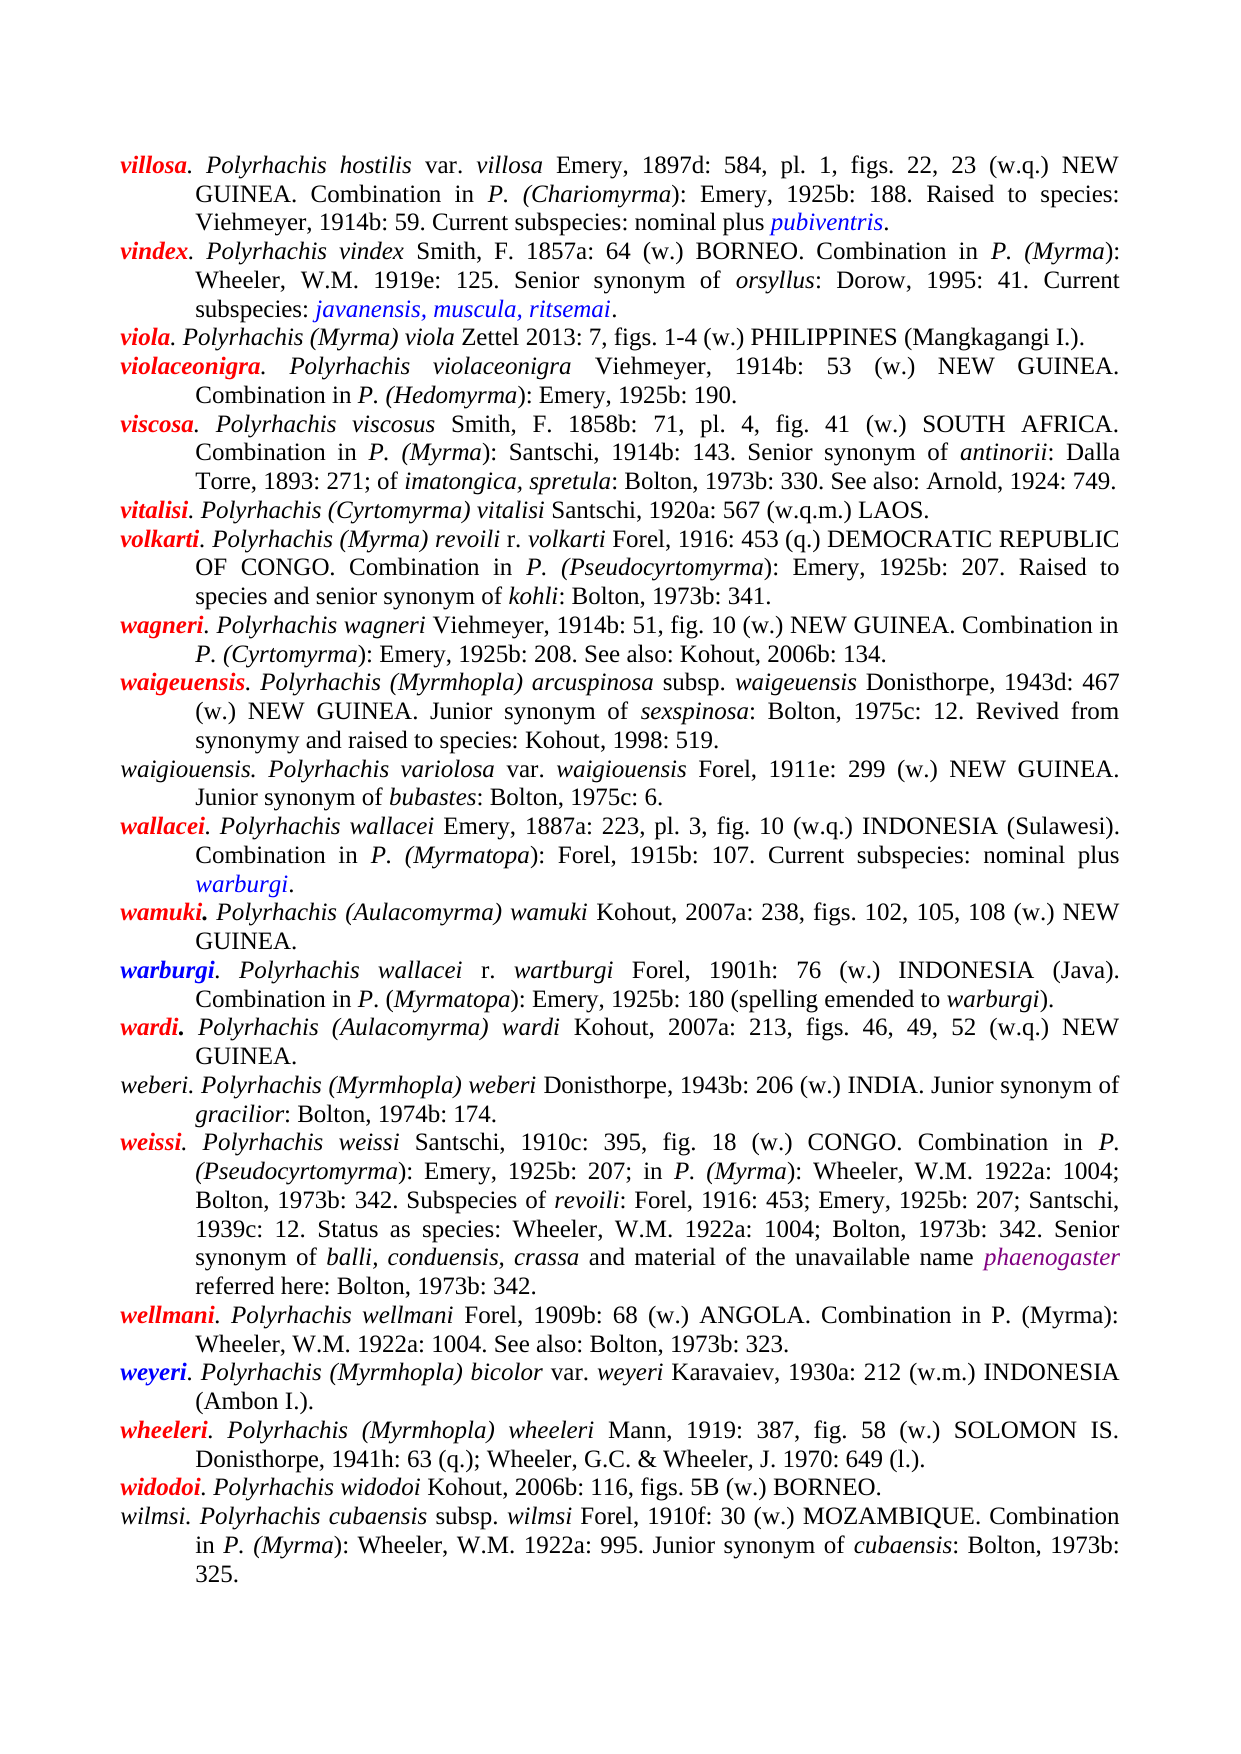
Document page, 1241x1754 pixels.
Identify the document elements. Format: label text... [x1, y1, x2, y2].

text waigiouensis. Polyrhachis variolosa var. waigiouensis Forel, 1911e: 299 (w.) NEW GUINEA. Junior synonym of bubastes: Bolton, 1975c: 6. [120, 754, 1120, 811]
text volkarti. Polyrhachis (Myrma) revoili r. volkarti Forel, 1916: 453 (q.) DEMOCRATIC REPUBLIC OF CONGO. Combination in P. (Pseudocyrtomyrma): Emery, 1925b: 207. Raised to species and senior synonym of kohli: Bolton, 1973b: 341. [120, 524, 1120, 610]
text warburgi. Polyrhachis wallacei r. wartburgi Forel, 1901h: 76 (w.) INDONESIA (Java). Combination in P. (Myrmatopa): Emery, 1925b: 180 (spelling emended to warburgi). [120, 955, 1120, 1012]
text weyeri. Polyrhachis (Myrmhopla) bicolor var. weyeri Karavaiev, 1930a: 212 (w.m.) INDONESIA (Ambon I.). [120, 1357, 1120, 1415]
text widodoi. Polyrhachis widodoi Kohout, 2006b: 116, figs. 5B (w.) BORNEO. [120, 1472, 1120, 1501]
text wagneri. Polyrhachis wagneri Viehmeyer, 1914b: 51, fig. 10 (w.) NEW GUINEA. Combination in P. (Cyrtomyrma): Emery, 1925b: 208. See also: Kohout, 2006b: 134. [120, 610, 1120, 667]
text wheeleri. Polyrhachis (Myrmhopla) wheeleri Mann, 1919: 387, fig. 58 (w.) SOLOMON IS. Donisthorpe, 1941h: 63 (q.); Wheeler, G.C. & Wheeler, J. 1970: 649 (l.). [120, 1415, 1120, 1472]
text wellmani. Polyrhachis wellmani Forel, 1909b: 68 (w.) ANGOLA. Combination in P. (Myrma): Wheeler, W.M. 1922a: 1004. See also: Bolton, 1973b: 323. [120, 1300, 1120, 1357]
text wilmsi. Polyrhachis cubaensis subsp. wilmsi Forel, 1910f: 30 (w.) MOZAMBIQUE. Combination in P. (Myrma): Wheeler, W.M. 1922a: 995. Junior synonym of cubaensis: Bolton, 1973b: 325. [120, 1501, 1120, 1587]
text vindex. Polyrhachis vindex Smith, F. 1857a: 64 (w.) BORNEO. Combination in P. (Myrma): Wheeler, W.M. 1919e: 125. Senior synonym of orsyllus: Dorow, 1995: 41. Current subspecies: javanensis, muscula, ritsemai. [120, 236, 1120, 322]
text viola. Polyrhachis (Myrma) viola Zettel 2013: 7, figs. 1-4 (w.) PHILIPPINES (Mangkagangi I.). [120, 322, 1120, 351]
text weberi. Polyrhachis (Myrmhopla) weberi Donisthorpe, 1943b: 206 (w.) INDIA. Junior synonym of gracilior: Bolton, 1974b: 174. [120, 1070, 1120, 1127]
text vitalisi. Polyrhachis (Cyrtomyrma) vitalisi Santschi, 1920a: 567 (w.q.m.) LAOS. [120, 495, 1120, 524]
text villosa. Polyrhachis hostilis var. villosa Emery, 1897d: 584, pl. 1, figs. 22, 23 (w.q.) NEW GUINEA. Combination in P. (Chariomyrma): Emery, 1925b: 188. Raised to species: Viehmeyer, 1914b: 59. Current subspecies: nominal plus pubiventris. [120, 150, 1120, 236]
text viscosa. Polyrhachis viscosus Smith, F. 1858b: 71, pl. 4, fig. 41 (w.) SOUTH AFRICA. Combination in P. (Myrma): Santschi, 1914b: 143. Senior synonym of antinorii: Dalla Torre, 1893: 271; of imatongica, spretula: Bolton, 1973b: 330. See also: Arnold, 1924: 749. [120, 409, 1120, 495]
text waigeuensis. Polyrhachis (Myrmhopla) arcuspinosa subsp. waigeuensis Donisthorpe, 1943d: 467 (w.) NEW GUINEA. Junior synonym of sexspinosa: Bolton, 1975c: 12. Revived from synonymy and raised to species: Kohout, 1998: 519. [120, 667, 1120, 754]
text wallacei. Polyrhachis wallacei Emery, 1887a: 223, pl. 3, fig. 10 (w.q.) INDONESIA (Sulawesi). Combination in P. (Myrmatopa): Forel, 1915b: 107. Current subspecies: nominal plus warburgi. [120, 811, 1120, 897]
text weissi. Polyrhachis weissi Santschi, 1910c: 395, fig. 18 (w.) CONGO. Combination in P. (Pseudocyrtomyrma): Emery, 1925b: 207; in P. (Myrma): Wheeler, W.M. 1922a: 1004; Bolton, 1973b: 342. Subspecies of revoili: Forel, 1916: 453; Emery, 1925b: 207; Santschi, 1939c: 12. Status as species: Wheeler, W.M. 1922a: 1004; Bolton, 1973b: 342. Senior synonym of balli, conduensis, crassa and material of the unavailable name phaenogaster referred here: Bolton, 1973b: 342. [120, 1127, 1120, 1300]
text violaceonigra. Polyrhachis violaceonigra Viehmeyer, 1914b: 53 (w.) NEW GUINEA. Combination in P. (Hedomyrma): Emery, 1925b: 190. [120, 351, 1120, 409]
text wardi. Polyrhachis (Aulacomyrma) wardi Kohout, 2007a: 213, figs. 46, 49, 52 (w.q.) NEW GUINEA. [120, 1012, 1120, 1070]
text wamuki. Polyrhachis (Aulacomyrma) wamuki Kohout, 2007a: 238, figs. 102, 105, 108 (w.) NEW GUINEA. [120, 897, 1120, 955]
